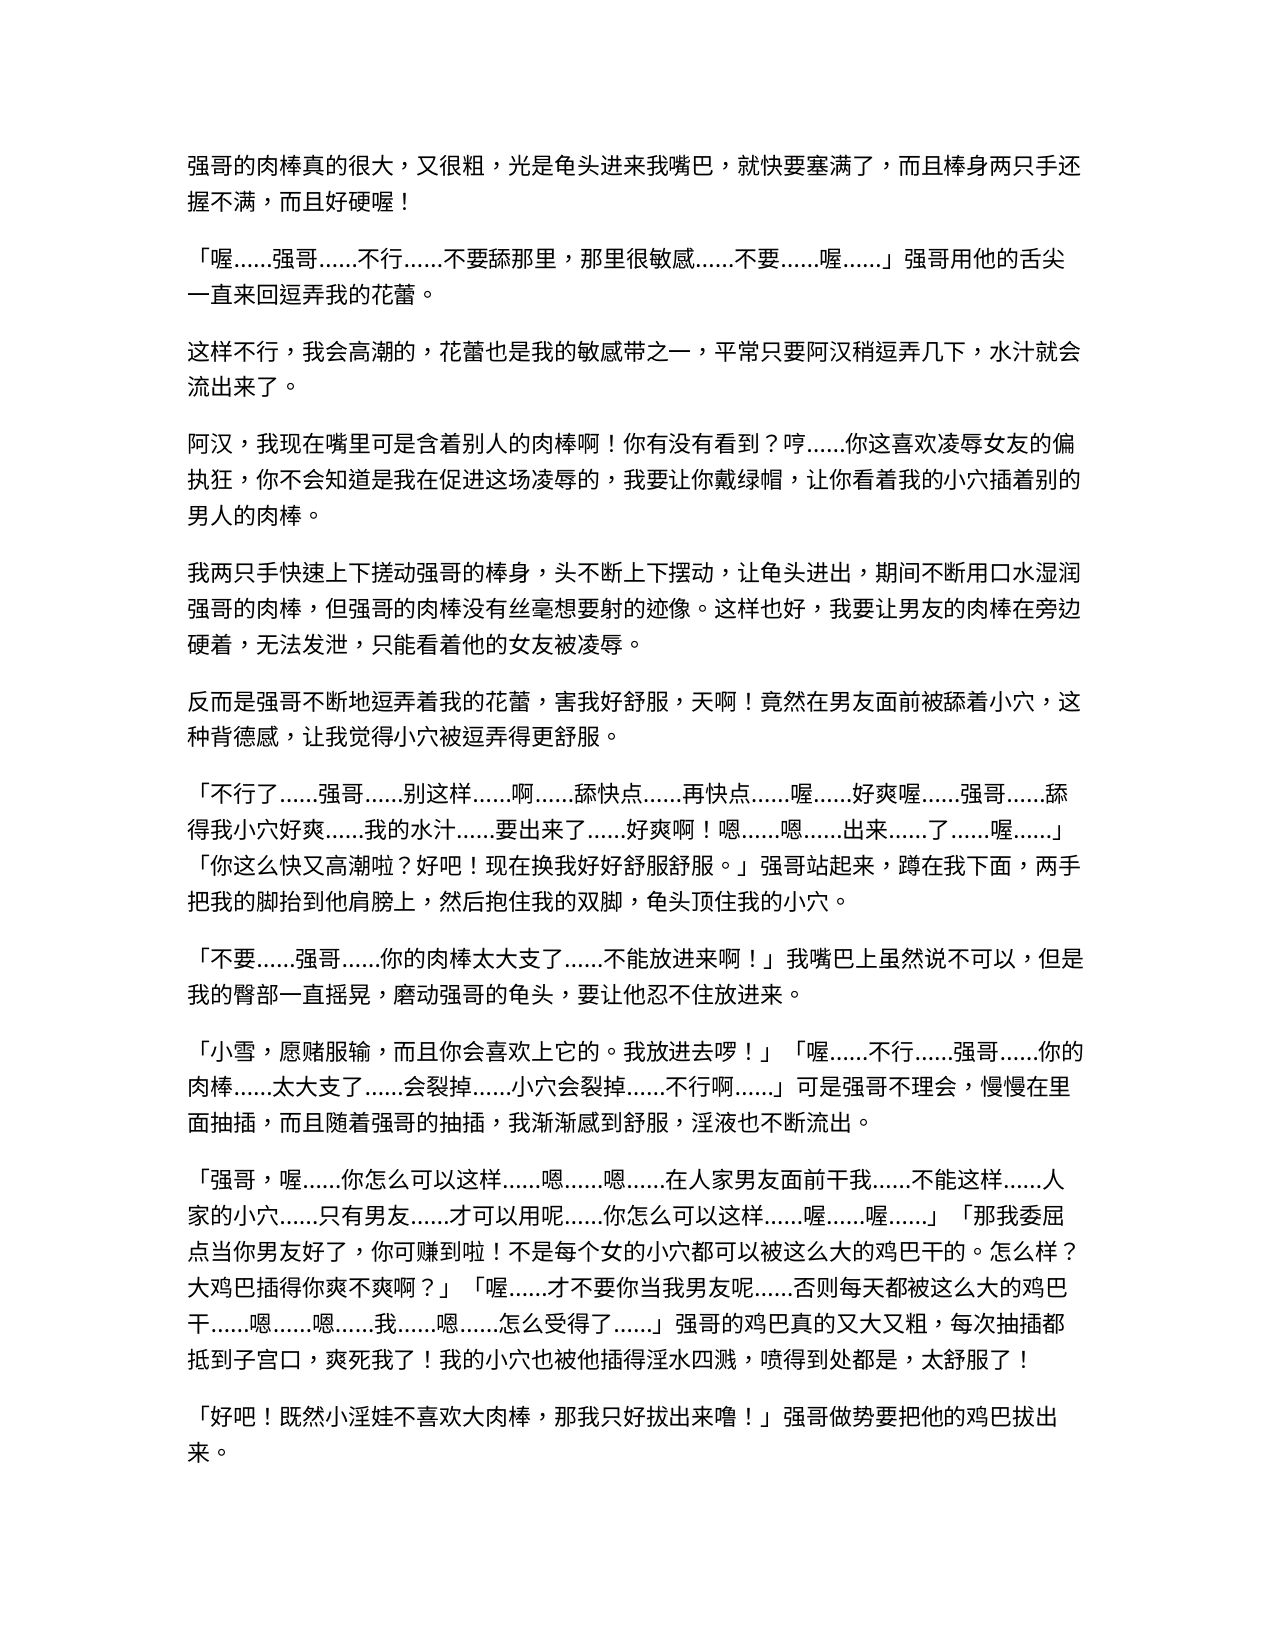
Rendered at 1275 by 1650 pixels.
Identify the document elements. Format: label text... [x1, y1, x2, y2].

text 强哥的肉棒真的很大，又很粗，光是龟头进来我嘴巴，就快要塞满了，而且棒身两只手还握不满，而且好硬喔！ [187, 150, 1087, 217]
text 「强哥，喔……你怎么可以这样……嗯……嗯……在人家男友面前干我……不能这样……人家的小穴……只有男友……才可以用呢……你怎么可以这样……喔……喔……」「那我委屈点当你男友好了，你可赚到啦！不是每个女的小穴都可以被这么大的鸡巴干的。怎么样？大鸡巴插得你爽不爽啊？」「喔……才不要你当我男友呢……否则每天都被这么大的鸡巴干……嗯……嗯……我……嗯……怎么受得了……」强哥的鸡巴真的又大又粗，每次抽插都抵到子宫口，爽死我了！我的小穴也被他插得淫水四溅，喷得到处都是，太舒服了！ [187, 1164, 1087, 1375]
text 「好吧！既然小淫娃不喜欢大肉棒，那我只好拔出来噜！」强哥做势要把他的鸡巴拔出来。 [187, 1401, 1087, 1468]
text 「喔……强哥……不行……不要舔那里，那里很敏感……不要……喔……」强哥用他的舌尖一直来回逗弄我的花蕾。 [187, 243, 1087, 310]
text 「小雪，愿赌服输，而且你会喜欢上它的。我放进去啰！」「喔……不行……强哥……你的肉棒……太大支了……会裂掉……小穴会裂掉……不行啊……」可是强哥不理会，慢慢在里面抽插，而且随着强哥的抽插，我渐渐感到舒服，淫液也不断流出。 [187, 1035, 1087, 1138]
text 这样不行，我会高潮的，花蕾也是我的敏感带之一，平常只要阿汉稍逗弄几下，水汁就会流出来了。 [187, 335, 1087, 403]
text 我两只手快速上下搓动强哥的棒身，头不断上下摆动，让龟头进出，期间不断用口水湿润强哥的肉棒，但强哥的肉棒没有丝毫想要射的迹像。这样也好，我要让男友的肉棒在旁边硬着，无法发泄，只能看着他的女友被凌辱。 [187, 557, 1087, 660]
text 反而是强哥不断地逗弄着我的花蕾，害我好舒服，天啊！竟然在男友面前被舔着小穴，这种背德感，让我觉得小穴被逗弄得更舒服。 [187, 685, 1087, 753]
text 「不行了……强哥……别这样……啊……舔快点……再快点……喔……好爽喔……强哥……舔得我小穴好爽……我的水汁……要出来了……好爽啊！嗯……嗯……出来……了……喔……」「你这么快又高潮啦？好吧！现在换我好好舒服舒服。」强哥站起来，蹲在我下面，两手把我的脚抬到他肩膀上，然后抱住我的双脚，龟头顶住我的小穴。 [187, 778, 1087, 917]
text 阿汉，我现在嘴里可是含着别人的肉棒啊！你有没有看到？哼……你这喜欢凌辱女友的偏执狂，你不会知道是我在促进这场凌辱的，我要让你戴绿帽，让你看着我的小穴插着别的男人的肉棒。 [187, 428, 1087, 531]
text 「不要……强哥……你的肉棒太大支了……不能放进来啊！」我嘴巴上虽然说不可以，但是我的臀部一直摇晃，磨动强哥的龟头，要让他忍不住放进来。 [187, 943, 1087, 1010]
